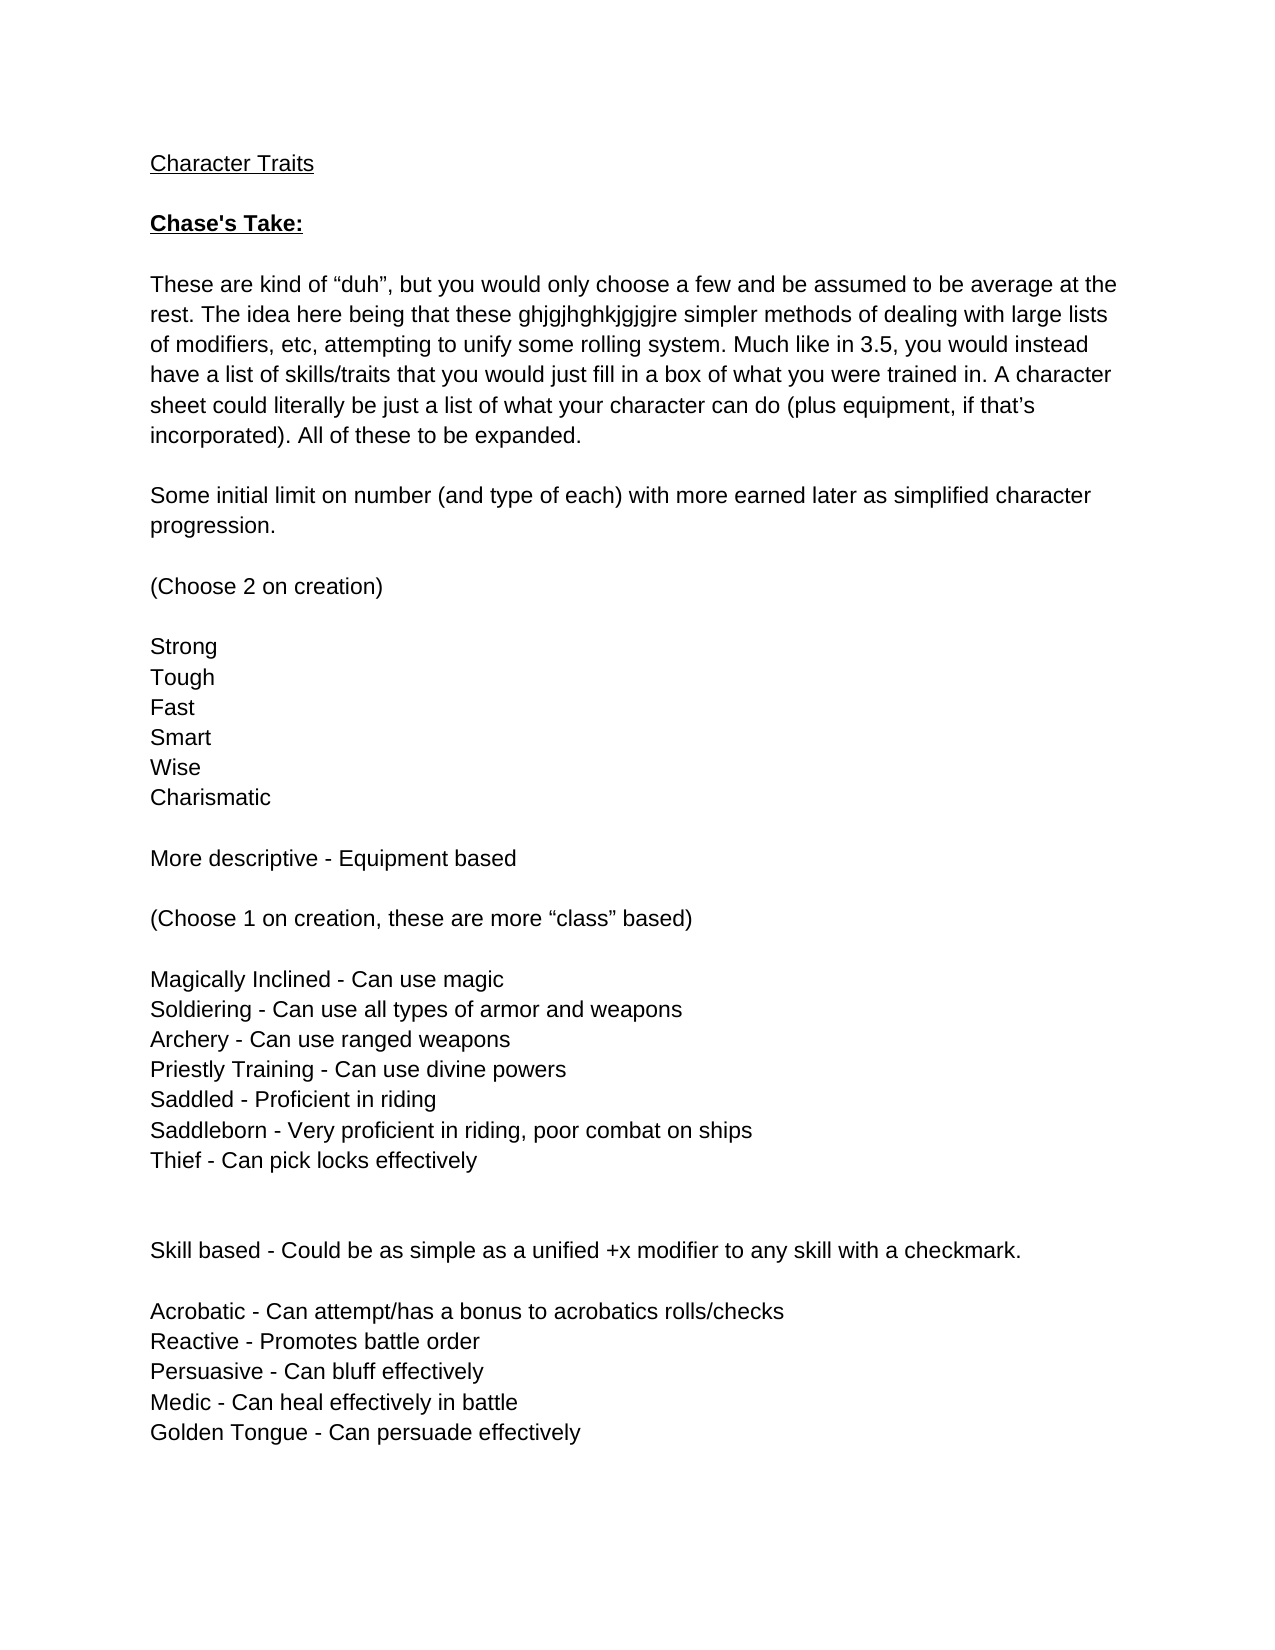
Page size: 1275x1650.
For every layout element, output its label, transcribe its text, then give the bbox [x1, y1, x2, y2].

text Saddleborn - Very proficient in riding, poor combat on ships [150, 1117, 1125, 1143]
text More descriptive - Equipment based [150, 845, 1125, 871]
text Medic - Can heal effectively in battle [150, 1388, 1125, 1415]
text Magically Inclined - Can use magic [150, 966, 1125, 992]
text Archery - Can use ranged weapons [150, 1026, 1125, 1052]
text Charismatic [150, 784, 1125, 811]
text Some initial limit on number (and type of each) with more earned later as simplified character progression. [150, 482, 1125, 539]
text Saddled - Proficient in riding [150, 1086, 1125, 1113]
text Smart [150, 724, 1125, 750]
text Character Traits [150, 150, 1125, 176]
text Wise [150, 754, 1125, 781]
text Tough [150, 663, 1125, 690]
text Acrobatic - Can attempt/has a bonus to acrobatics rolls/checks [150, 1298, 1125, 1324]
text Strong [150, 633, 1125, 660]
text Persuasive - Can bluff effectively [150, 1358, 1125, 1385]
text Golden Tongue - Can persuade effectively [150, 1419, 1125, 1445]
text Chase's Take: [150, 210, 1125, 237]
text (Choose 1 on creation, these are more “class” based) [150, 905, 1125, 932]
text Soldiering - Can use all types of armor and weapons [150, 996, 1125, 1022]
text Thief - Can pick locks effectively [150, 1147, 1125, 1173]
text (Choose 2 on creation) [150, 573, 1125, 599]
text Skill based - Could be as simple as a unified +x modifier to any skill with a checkmark. [150, 1237, 1125, 1264]
text These are kind of “duh”, but you would only choose a few and be assumed to be average at the rest. The idea here being that these ghjgjhghkjgjgjre simpler methods of dealing with large lists of modifiers, etc, attempting to unify some rolling system. Much like in 3.5, you would instead have a list of skills/traits that you would just fill in a box of what you were trained in. A character sheet could literally be just a list of what your character can do (plus equipment, if that’s incorporated). All of these to be expanded. [150, 271, 1125, 448]
text Fast [150, 694, 1125, 720]
text Reactive - Promotes battle order [150, 1328, 1125, 1354]
text Priestly Training - Can use divine powers [150, 1056, 1125, 1083]
